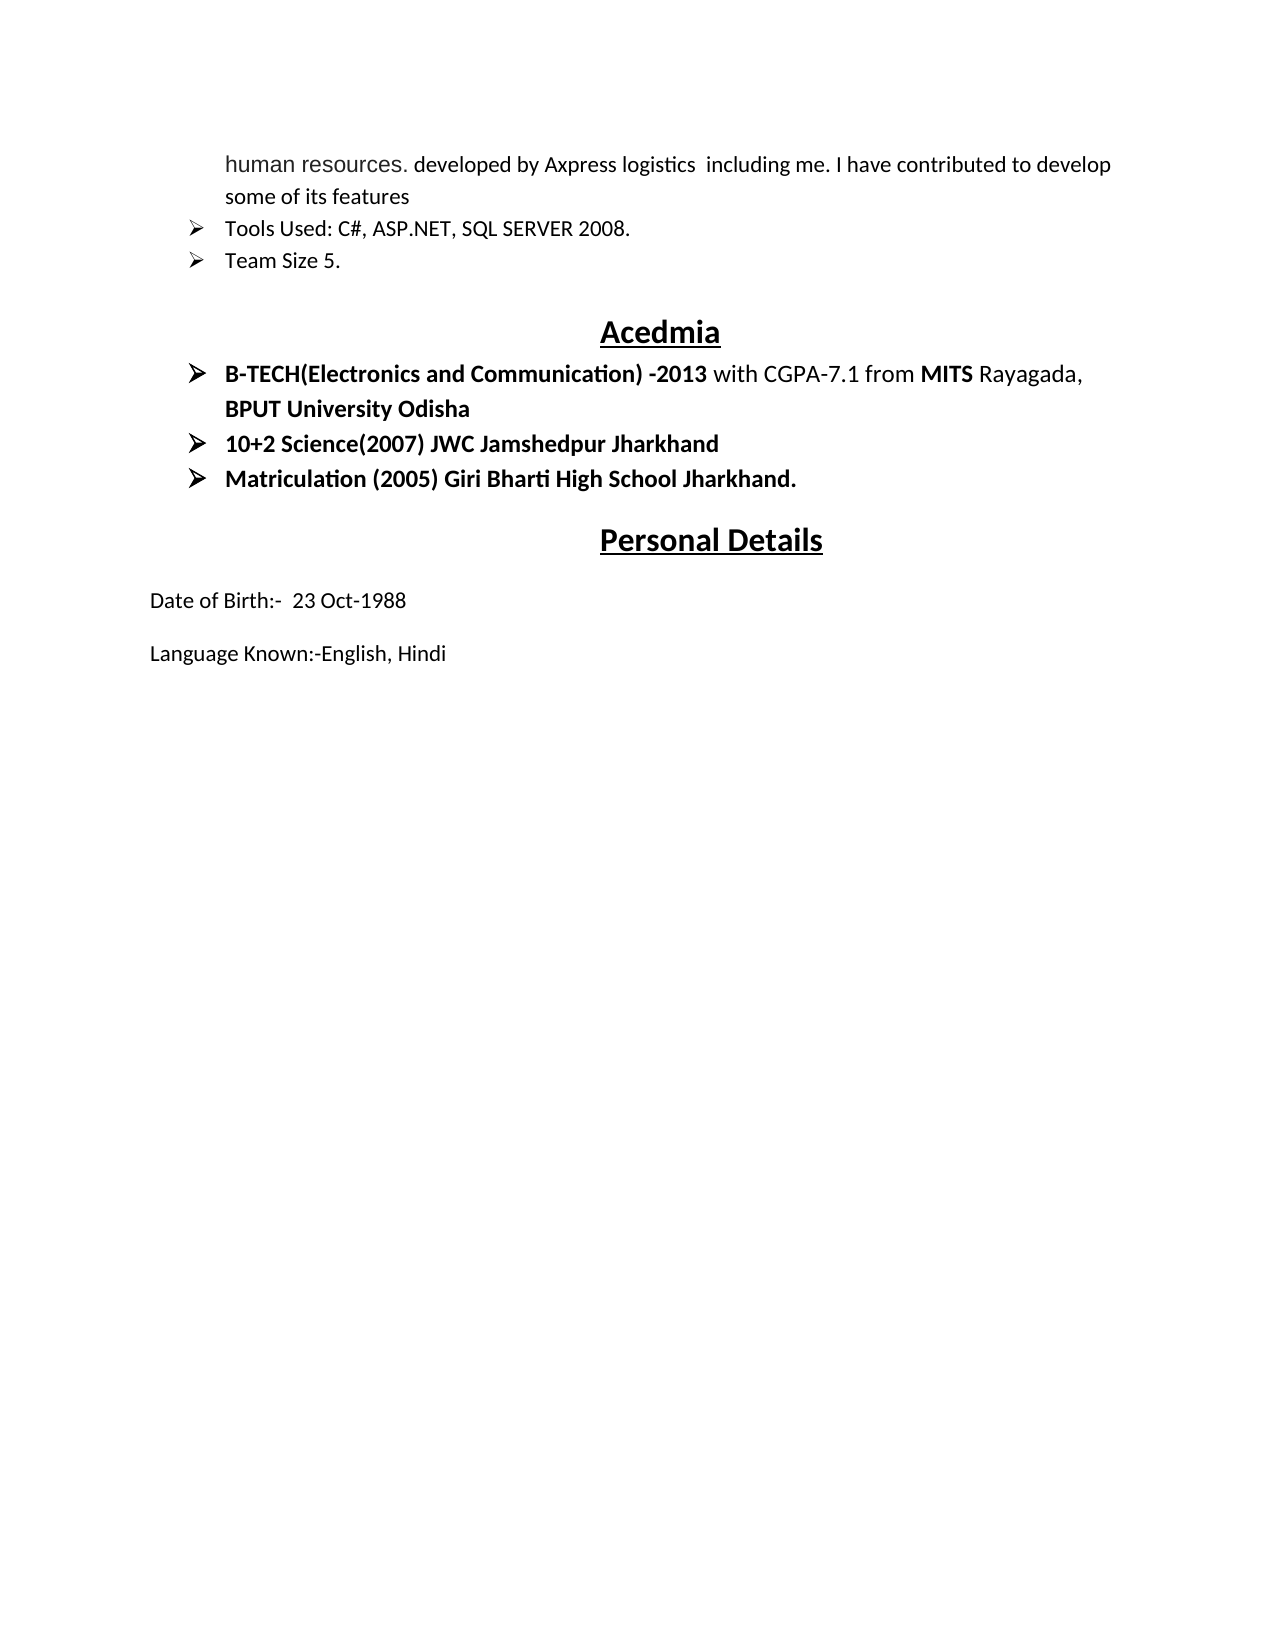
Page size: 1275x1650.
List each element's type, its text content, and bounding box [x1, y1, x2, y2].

list B-TECH(Electronics and Communication) -2013 with CGPA-7.1 from MITS Rayagada, BPUT University Odisha [187, 358, 1125, 423]
text Language Known:-English, Hindi [150, 639, 1125, 667]
list Matriculation (2005) Giri Bharti High School Jharkhand. [187, 463, 1125, 493]
list 10+2 Science(2007) JWC Jamshedpur Jharkhand [187, 428, 1125, 458]
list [187, 150, 1125, 210]
list Team Size 5. [187, 247, 1125, 274]
list Tools Used: C#, ASP.NET, SQL SERVER 2008. [187, 214, 1125, 242]
list Acedmia [525, 311, 1125, 352]
text Personal Details [525, 518, 1125, 559]
text Date of Birth:- 23 Oct-1988 [150, 586, 1125, 614]
